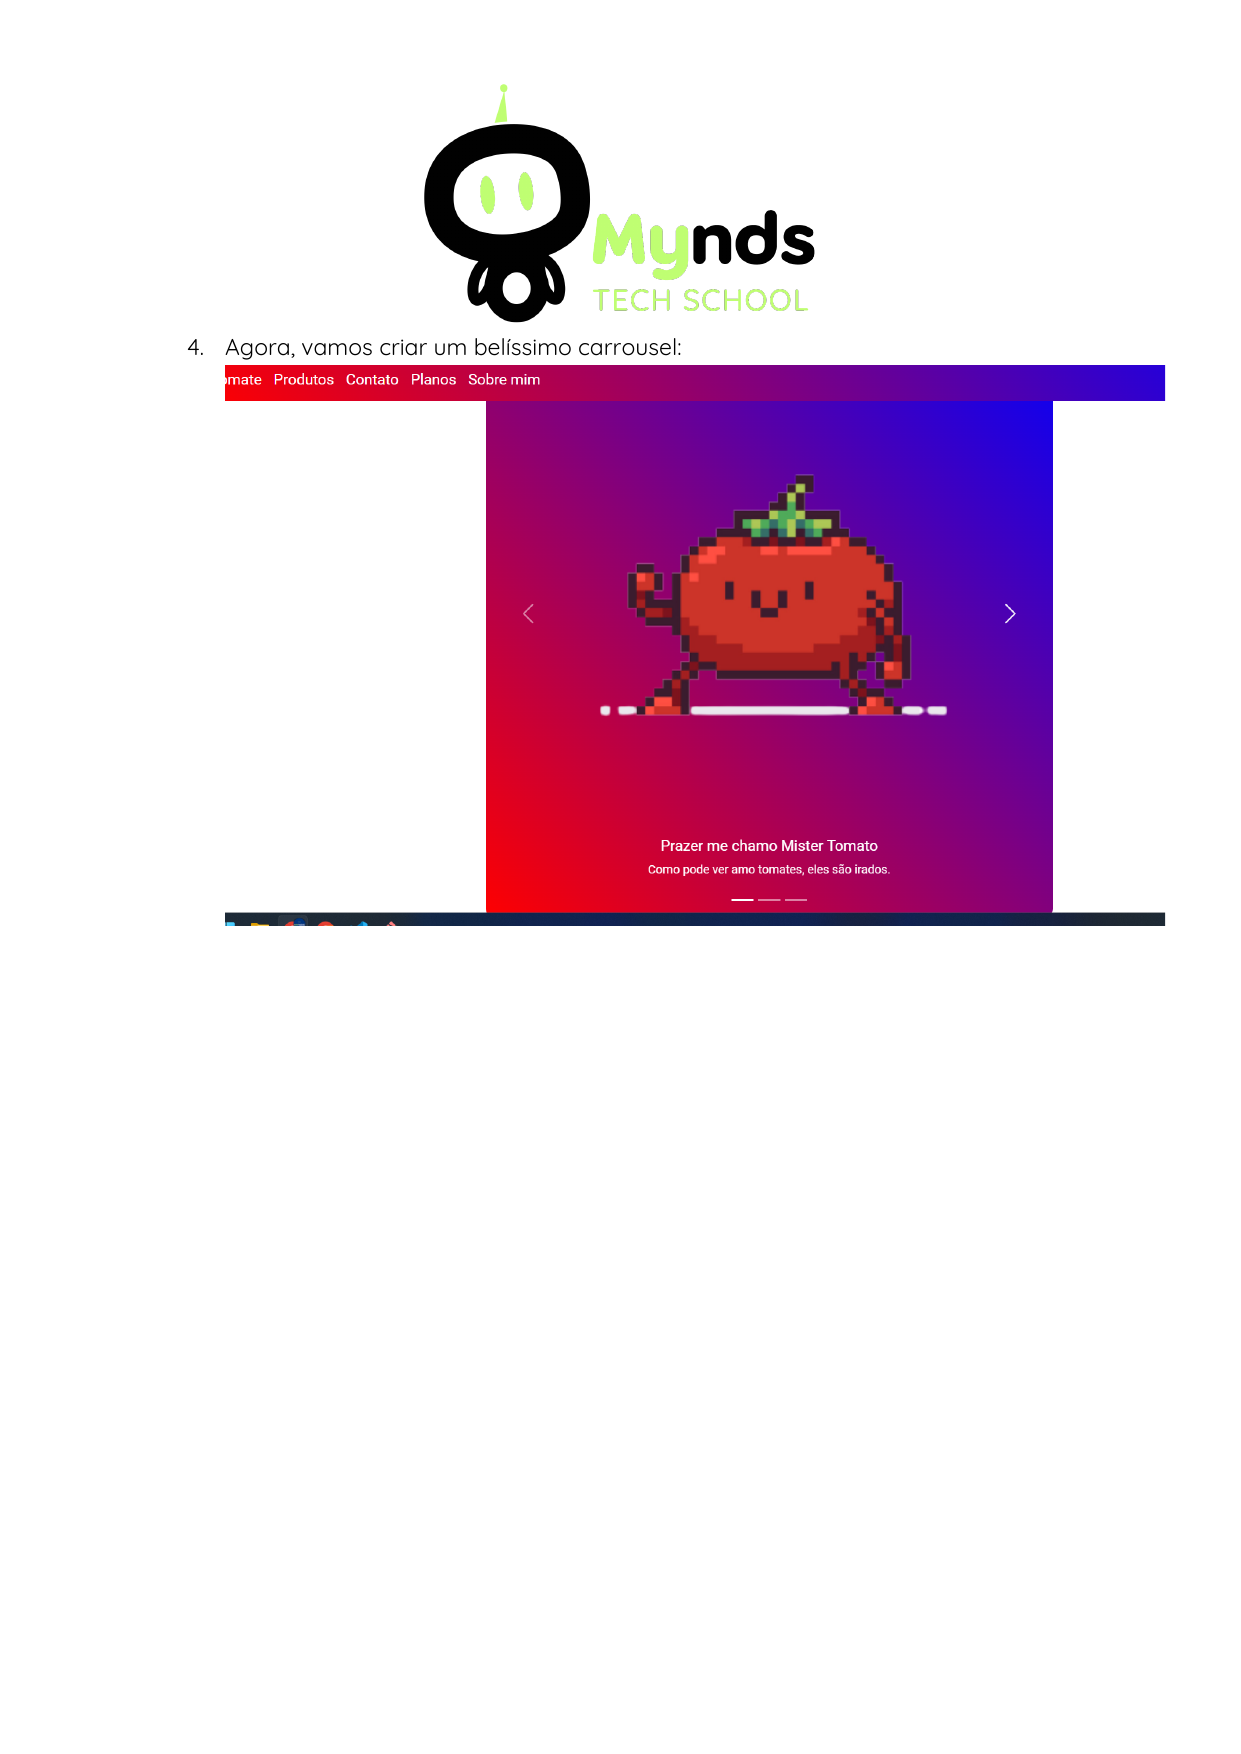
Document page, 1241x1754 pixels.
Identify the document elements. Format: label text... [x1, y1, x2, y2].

picture [225, 365, 1166, 926]
picture [415, 75, 825, 329]
